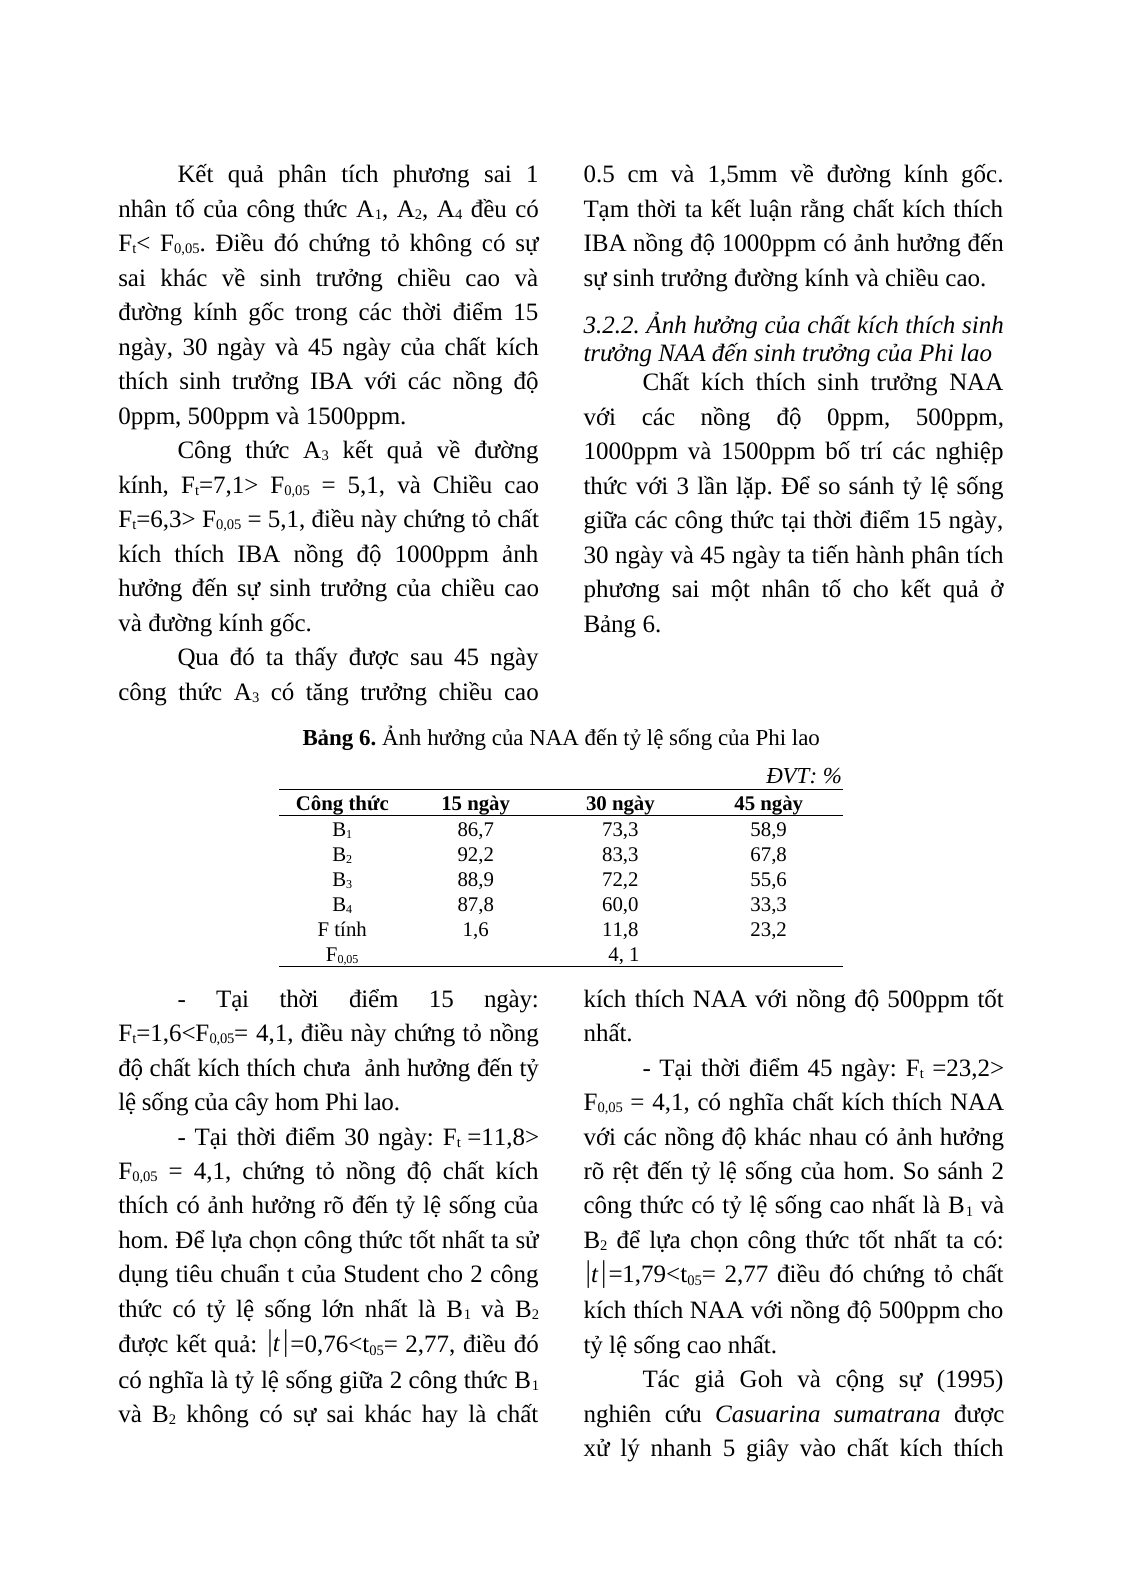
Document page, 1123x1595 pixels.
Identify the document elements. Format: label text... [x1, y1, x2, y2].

table_cell 83,3 [546, 841, 694, 866]
table_cell 87,8 [405, 891, 546, 916]
table_cell B4 [279, 891, 404, 916]
table_cell 55,6 [694, 866, 843, 891]
text Kết quả phân tích phương sai 1 nhân tố của công thức A1, A2, A4 đều có Ft< F0,05. Điều đó chứng tỏ không có sự sai khác về sinh trưởng chiều cao và đường kính gốc trong các thời điểm 15 ngày, 30 ngày và 45 ngày của chất kích thích sinh trưởng IBA với các nồng độ 0ppm, 500ppm và 1500ppm. [118, 159, 539, 429]
table_cell 1,6 [405, 916, 546, 941]
table_cell 11,8 [546, 916, 694, 941]
table_cell 73,3 [546, 816, 694, 841]
table_cell 92,2 [405, 841, 546, 866]
text ĐVT: % [118, 762, 842, 789]
text Chất kích thích sinh trưởng NAA với các nồng độ 0ppm, 500ppm, 1000ppm và 1500ppm bố trí các nghiệp thức với 3 lần lặp. Để so sánh tỷ lệ sống giữa các công thức tại thời điểm 15 ngày, 30 ngày và 45 ngày ta tiến hành phân tích phương sai một nhân tố cho kết quả ở Bảng 6. [583, 367, 1004, 637]
table_cell B2 [279, 841, 404, 866]
text Qua đó ta thấy được sau 45 ngày công thức A3 có tăng trưởng chiều cao 0.5 cm và 1,5mm về đường kính gốc. Tạm thời ta kết luận rằng chất kích thích IBA nồng độ 1000ppm có ảnh hưởng đến sự sinh trưởng đường kính và chiều cao. [583, 159, 1004, 292]
text - Tại thời điểm 45 ngày: Ft =23,2> F0,05 = 4,1, có nghĩa chất kích thích NAA với các nồng độ khác nhau có ảnh hưởng rõ rệt đến tỷ lệ sống của hom. So sánh 2 công thức có tỷ lệ sống cao nhất là B1 và B2 để lựa chọn công thức tốt nhất ta có: =1,79<t05= 2,77 điều đó chứng tỏ chất kích thích NAA với nồng độ 500ppm cho tỷ lệ sống cao nhất. [583, 1053, 1004, 1359]
text - Tại thời điểm 30 ngày: Ft =11,8> F0,05 = 4,1, chứng tỏ nồng độ chất kích thích có ảnh hưởng rõ đến tỷ lệ sống của hom. Để lựa chọn công thức tốt nhất ta sử dụng tiêu chuẩn t của Student cho 2 công thức có tỷ lệ sống lớn nhất là B1 và B2 được kết quả: =0,76<t05= 2,77, điều đó có nghĩa là tỷ lệ sống giữa 2 công thức B1 và B2 không có sự sai khác hay là chất kích thích NAA với nồng độ 500ppm tốt nhất. [583, 984, 1004, 1047]
table_cell 4, 1 [405, 941, 843, 966]
text Bảng 6. Ảnh hưởng của NAA đến tỷ lệ sống của Phi lao [118, 723, 1004, 750]
table_header 15 ngày [405, 790, 546, 815]
table_cell 67,8 [694, 841, 843, 866]
text Qua đó ta thấy được sau 45 ngày công thức A3 có tăng trưởng chiều cao 0.5 cm và 1,5mm về đường kính gốc. Tạm thời ta kết luận rằng chất kích thích IBA nồng độ 1000ppm có ảnh hưởng đến sự sinh trưởng đường kính và chiều cao. [118, 642, 539, 705]
table_header 30 ngày [546, 790, 694, 815]
table_cell F0,05 [279, 941, 404, 966]
table_cell 72,2 [546, 866, 694, 891]
table_cell 86,7 [405, 816, 546, 841]
table_cell B3 [279, 866, 404, 891]
table_cell 88,9 [405, 866, 546, 891]
table_cell 60,0 [546, 891, 694, 916]
text 3.2.2. Ảnh hưởng của chất kích thích sinh trưởng NAA đến sinh trưởng của Phi lao [583, 310, 1004, 367]
table_cell F tính [279, 916, 404, 941]
table_cell 23,2 [694, 916, 843, 941]
table_cell 33,3 [694, 891, 843, 916]
table_cell 58,9 [694, 816, 843, 841]
text Công thức A3 kết quả về đường kính, Ft=7,1> F0,05 = 5,1, và Chiều cao Ft=6,3> F0,05 = 5,1, điều này chứng tỏ chất kích thích IBA nồng độ 1000ppm ảnh hưởng đến sự sinh trưởng của chiều cao và đường kính gốc. [118, 435, 539, 636]
table_cell B1 [279, 816, 404, 841]
table_header Công thức [279, 790, 404, 815]
table_header 45 ngày [694, 790, 843, 815]
text - Tại thời điểm 15 ngày: Ft=1,6<F0,05= 4,1, điều này chứng tỏ nồng độ chất kích thích chưa ảnh hưởng đến tỷ lệ sống của cây hom Phi lao. [118, 984, 539, 1116]
text - Tại thời điểm 30 ngày: Ft =11,8> F0,05 = 4,1, chứng tỏ nồng độ chất kích thích có ảnh hưởng rõ đến tỷ lệ sống của hom. Để lựa chọn công thức tốt nhất ta sử dụng tiêu chuẩn t của Student cho 2 công thức có tỷ lệ sống lớn nhất là B1 và B2 được kết quả: =0,76<t05= 2,77, điều đó có nghĩa là tỷ lệ sống giữa 2 công thức B1 và B2 không có sự sai khác hay là chất kích thích NAA với nồng độ 500ppm tốt nhất. [118, 1122, 539, 1428]
